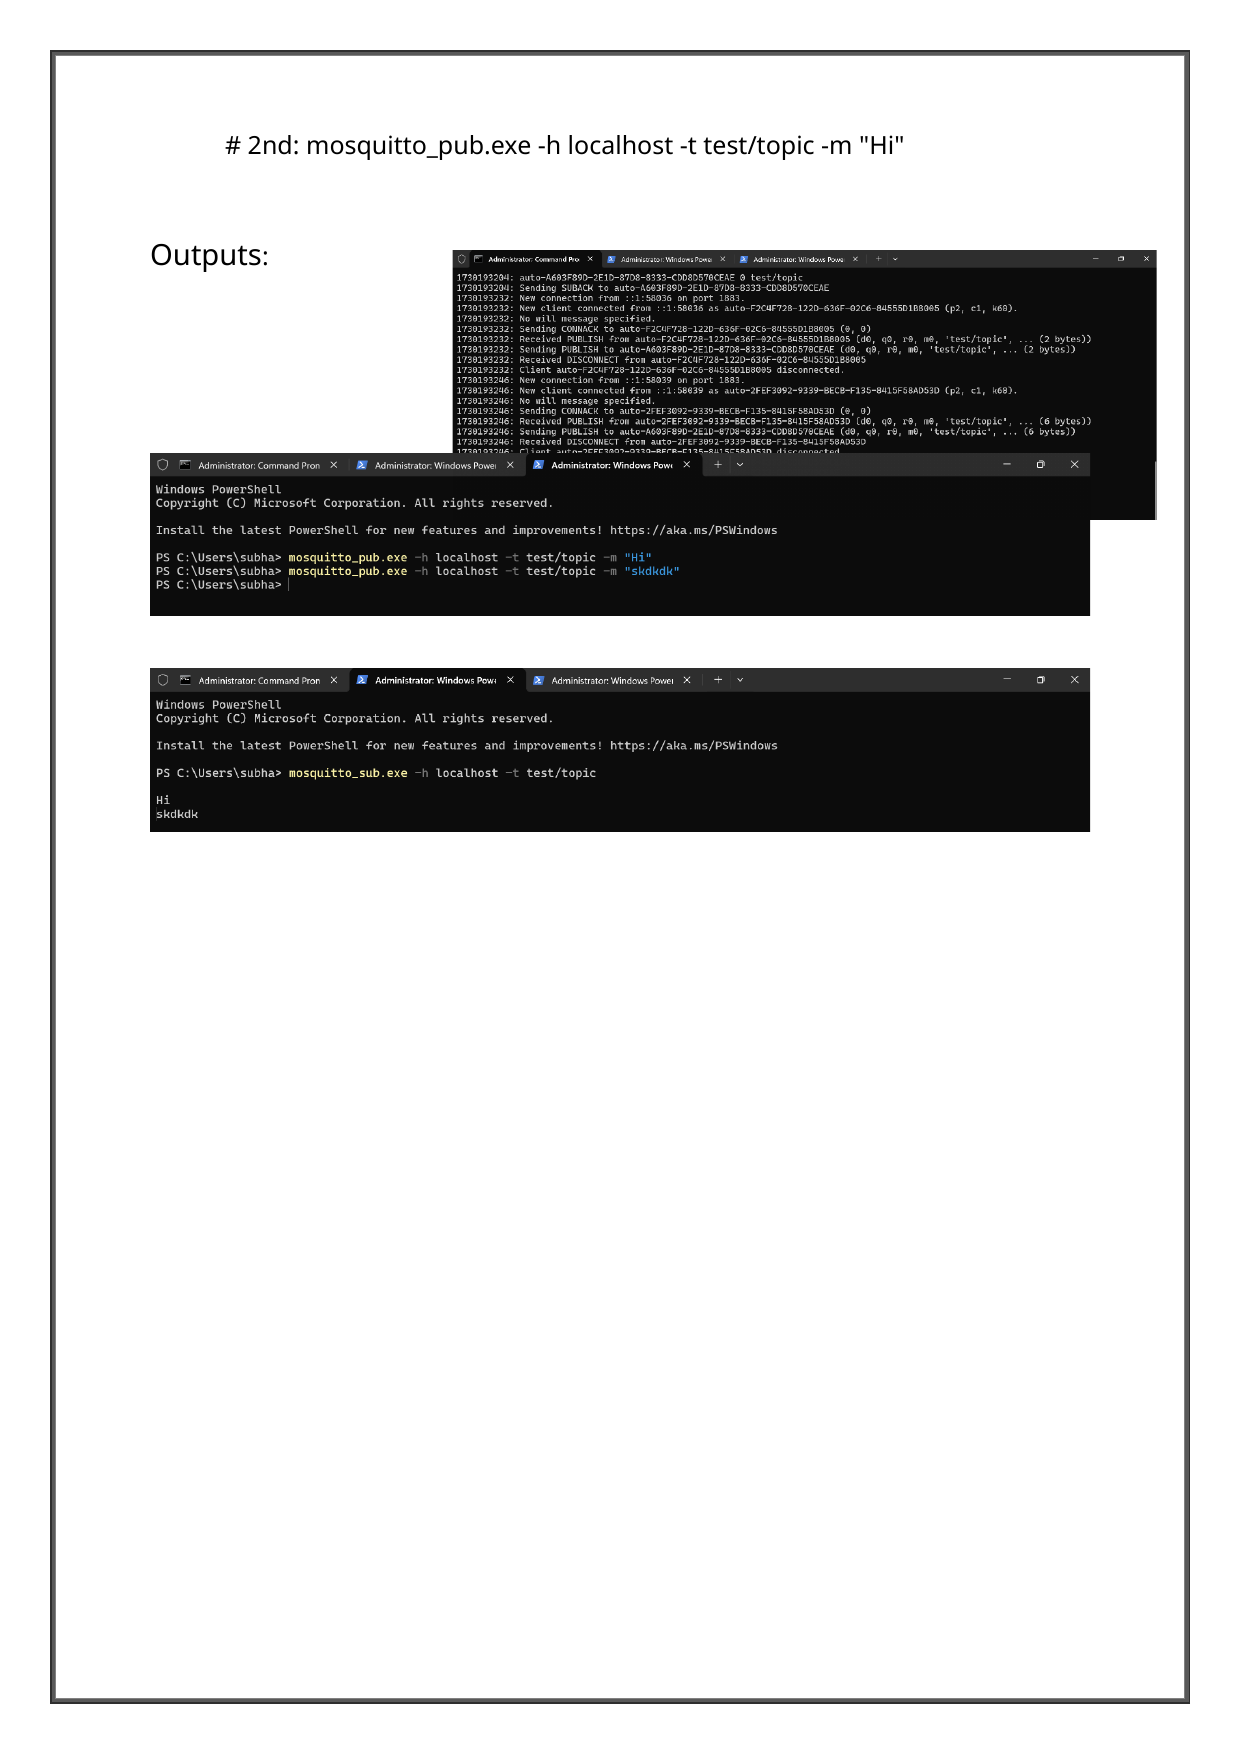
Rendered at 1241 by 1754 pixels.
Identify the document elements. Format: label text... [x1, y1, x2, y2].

text Outputs: [150, 234, 1090, 274]
text # 2nd: mosquitto_pub.exe -h localhost -t test/topic -m "Hi" [150, 127, 1090, 161]
picture [150, 668, 1091, 832]
picture [150, 250, 1157, 616]
